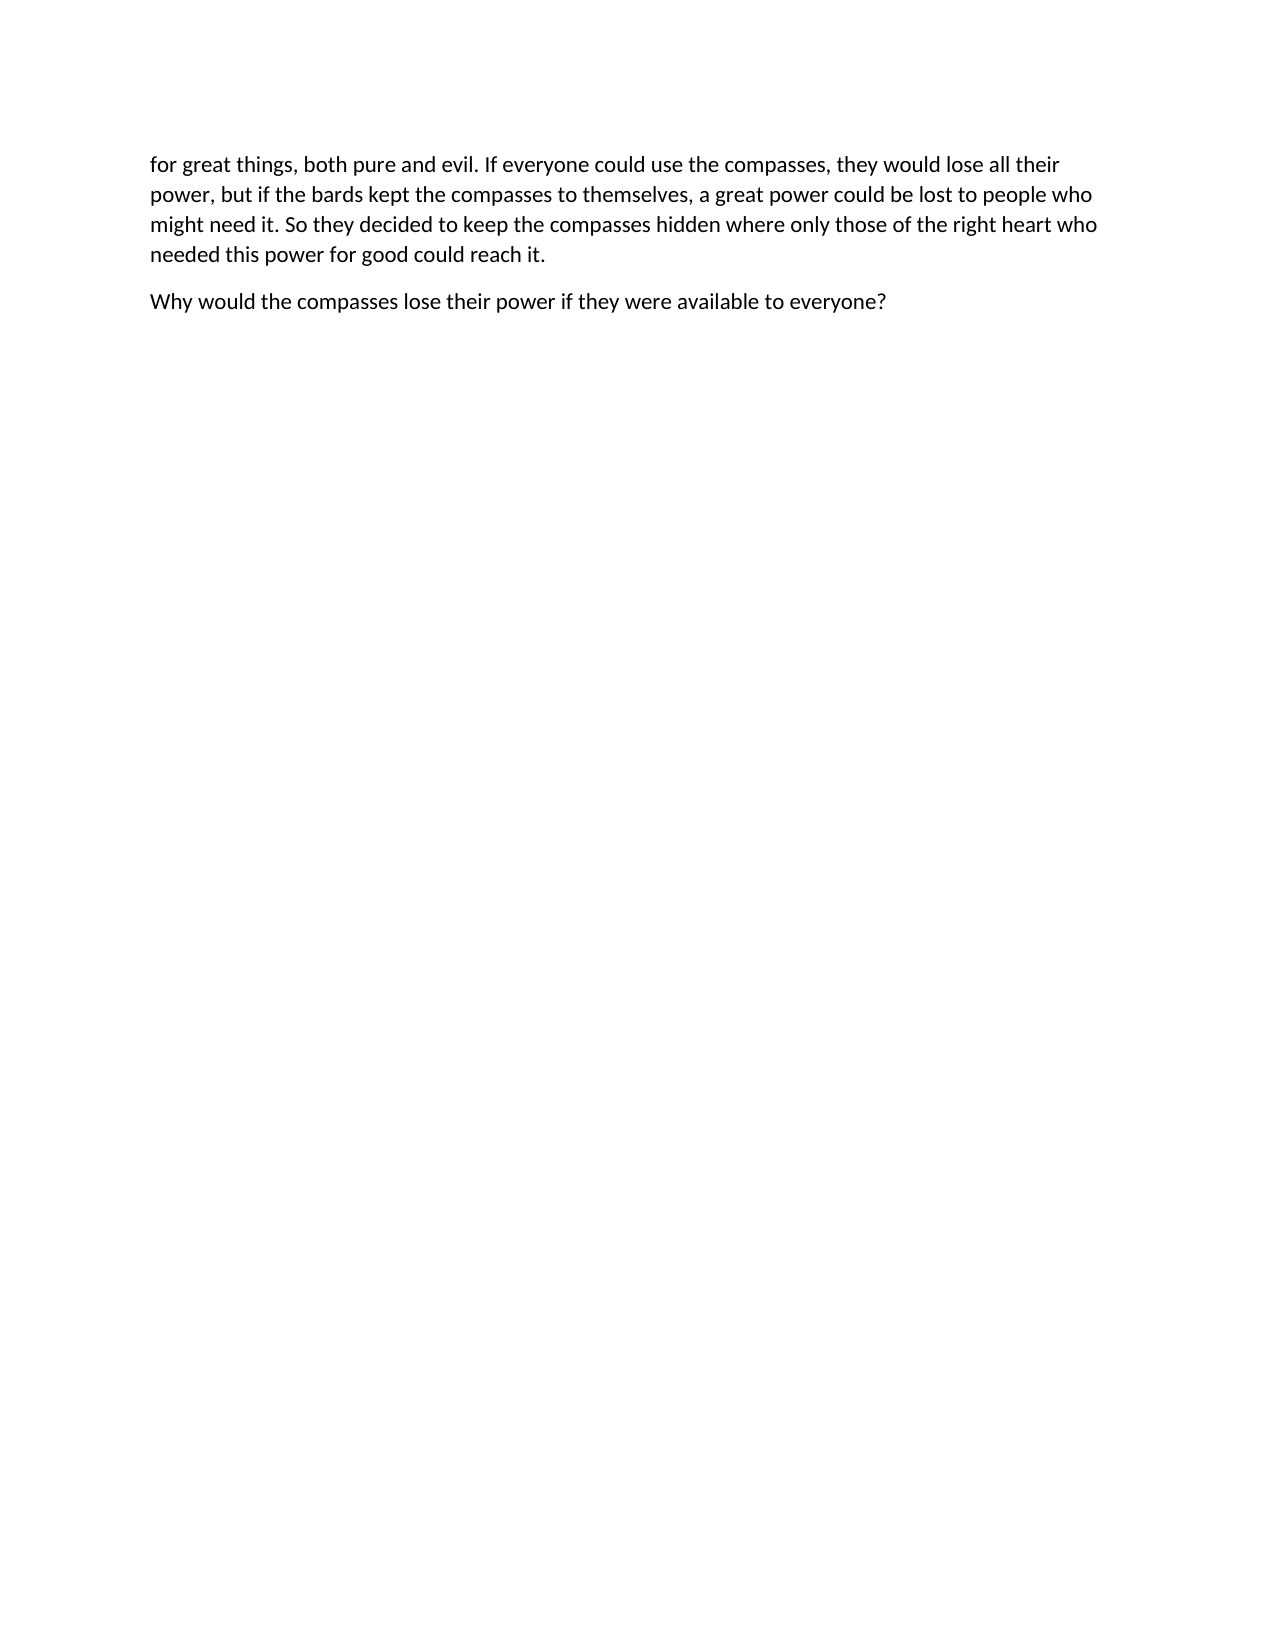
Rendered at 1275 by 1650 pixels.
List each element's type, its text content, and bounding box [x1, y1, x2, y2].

text Why would the compasses lose their power if they were available to everyone? [150, 287, 1125, 316]
